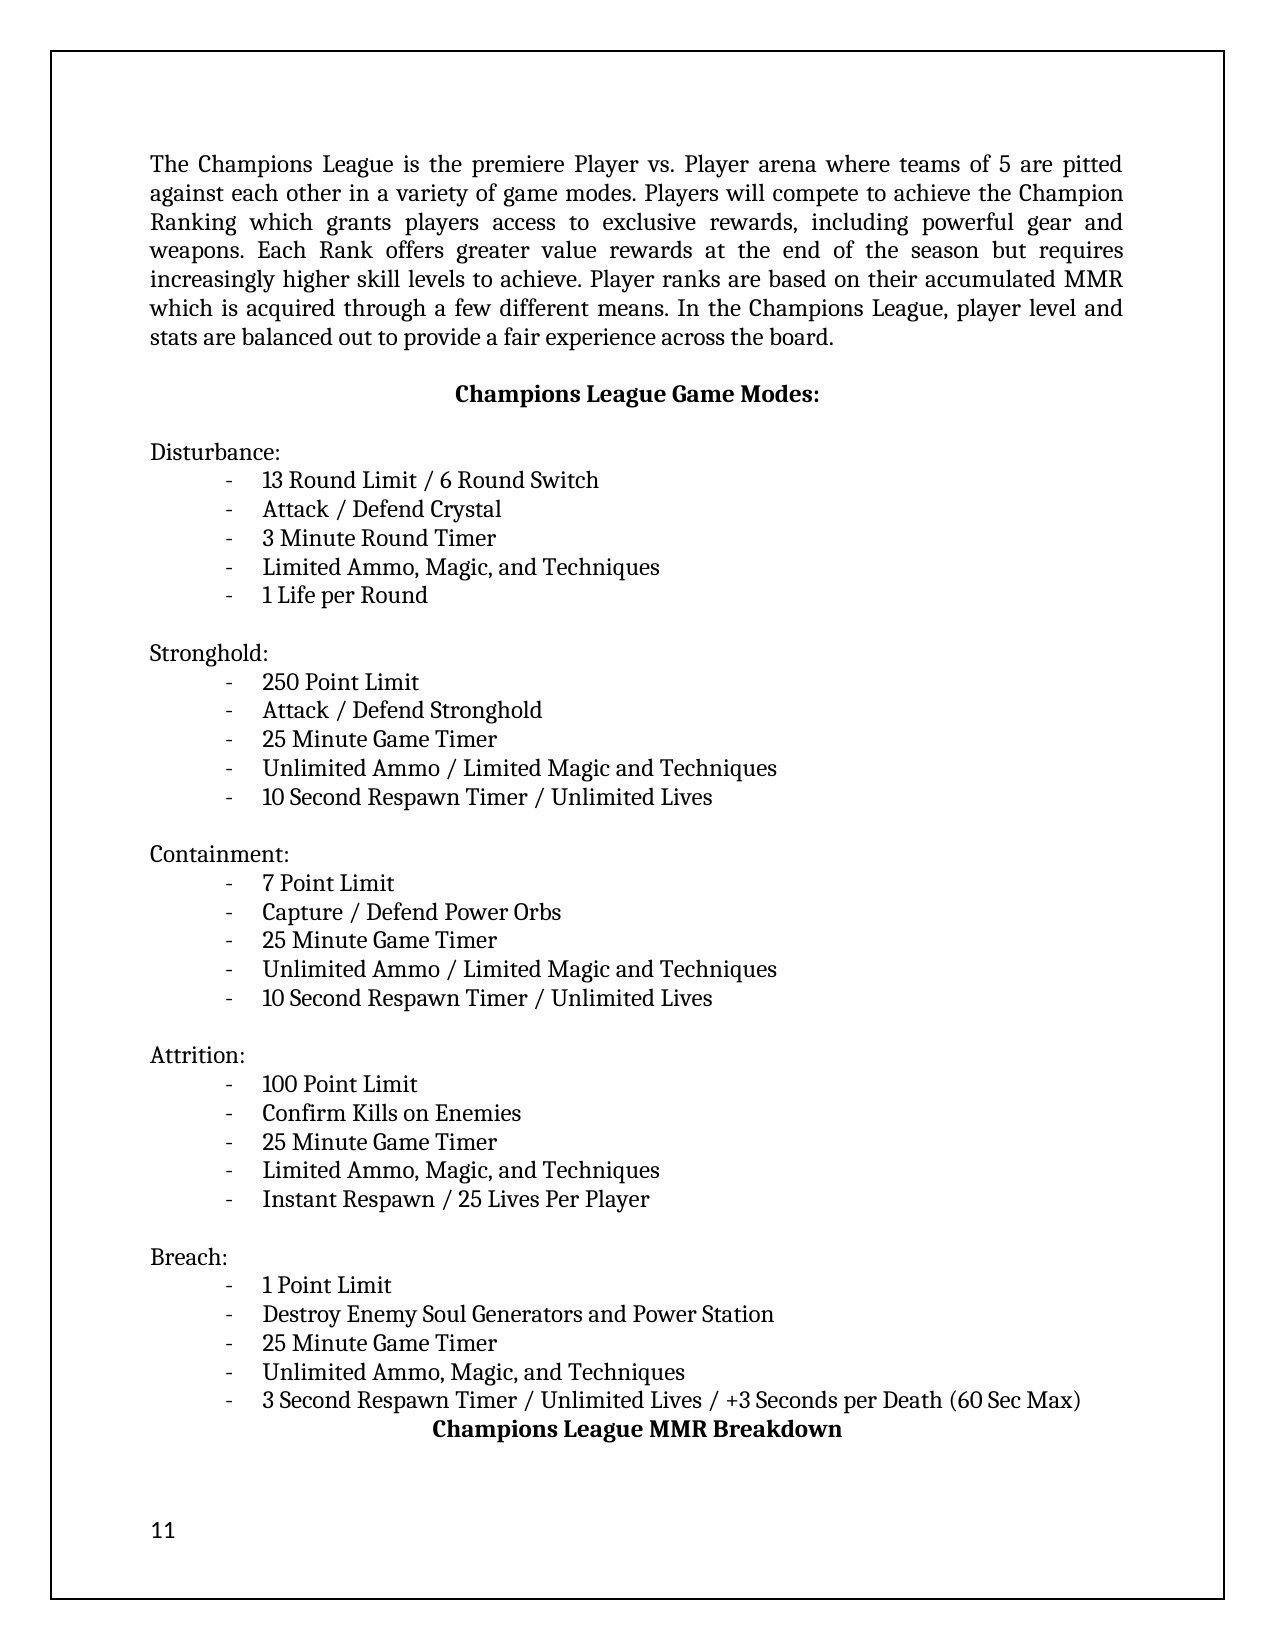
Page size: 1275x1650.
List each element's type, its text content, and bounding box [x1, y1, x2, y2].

list 7 Point Limit [225, 869, 1125, 897]
list Unlimited Ammo, Magic, and Techniques [225, 1357, 1125, 1386]
text Champions League MMR Breakdown [150, 1415, 1125, 1444]
list 25 Minute Game Timer [225, 725, 1125, 754]
text Breach: [150, 1242, 1125, 1271]
list 13 Round Limit / 6 Round Switch [225, 466, 1125, 495]
list 25 Minute Game Timer [225, 1127, 1125, 1156]
list Confirm Kills on Enemies [225, 1099, 1125, 1127]
text Champions League Game Modes: [150, 380, 1125, 409]
list Attack / Defend Crystal [225, 495, 1125, 524]
list Destroy Enemy Soul Generators and Power Station [225, 1300, 1125, 1329]
list 10 Second Respawn Timer / Unlimited Lives [225, 984, 1125, 1012]
list Capture / Defend Power Orbs [225, 897, 1125, 926]
list Instant Respawn / 25 Lives Per Player [225, 1185, 1125, 1214]
list 250 Point Limit [225, 667, 1125, 696]
list 25 Minute Game Timer [225, 926, 1125, 955]
list Limited Ammo, Magic, and Techniques [225, 1156, 1125, 1185]
list 100 Point Limit [225, 1070, 1125, 1099]
list 3 Minute Round Timer [225, 524, 1125, 552]
text Attrition: [150, 1041, 1125, 1070]
list 10 Second Respawn Timer / Unlimited Lives [225, 782, 1125, 811]
list 25 Minute Game Timer [225, 1329, 1125, 1357]
list Unlimited Ammo / Limited Magic and Techniques [225, 955, 1125, 984]
text Disturbance: [150, 437, 1125, 466]
list 1 Life per Round [225, 581, 1125, 610]
text Containment: [150, 840, 1125, 869]
text Stronghold: [150, 639, 1125, 667]
list 3 Second Respawn Timer / Unlimited Lives / +3 Seconds per Death (60 Sec Max) [225, 1386, 1125, 1415]
list 1 Point Limit [225, 1271, 1125, 1300]
text The Champions League is the premiere Player vs. Player arena where teams of 5 are pitted against each other in a variety of game modes. Players will compete to achieve the Champion Ranking which grants players access to exclusive rewards, including powerful gear and weapons. Each Rank offers greater value rewards at the end of the season but requires increasingly higher skill levels to achieve. Player ranks are based on their accumulated MMR which is acquired through a few different means. In the Champions League, player level and stats are balanced out to provide a fair experience across the board. [150, 150, 1125, 351]
list Attack / Defend Stronghold [225, 696, 1125, 725]
list Unlimited Ammo / Limited Magic and Techniques [225, 754, 1125, 782]
list Limited Ammo, Magic, and Techniques [225, 552, 1125, 581]
